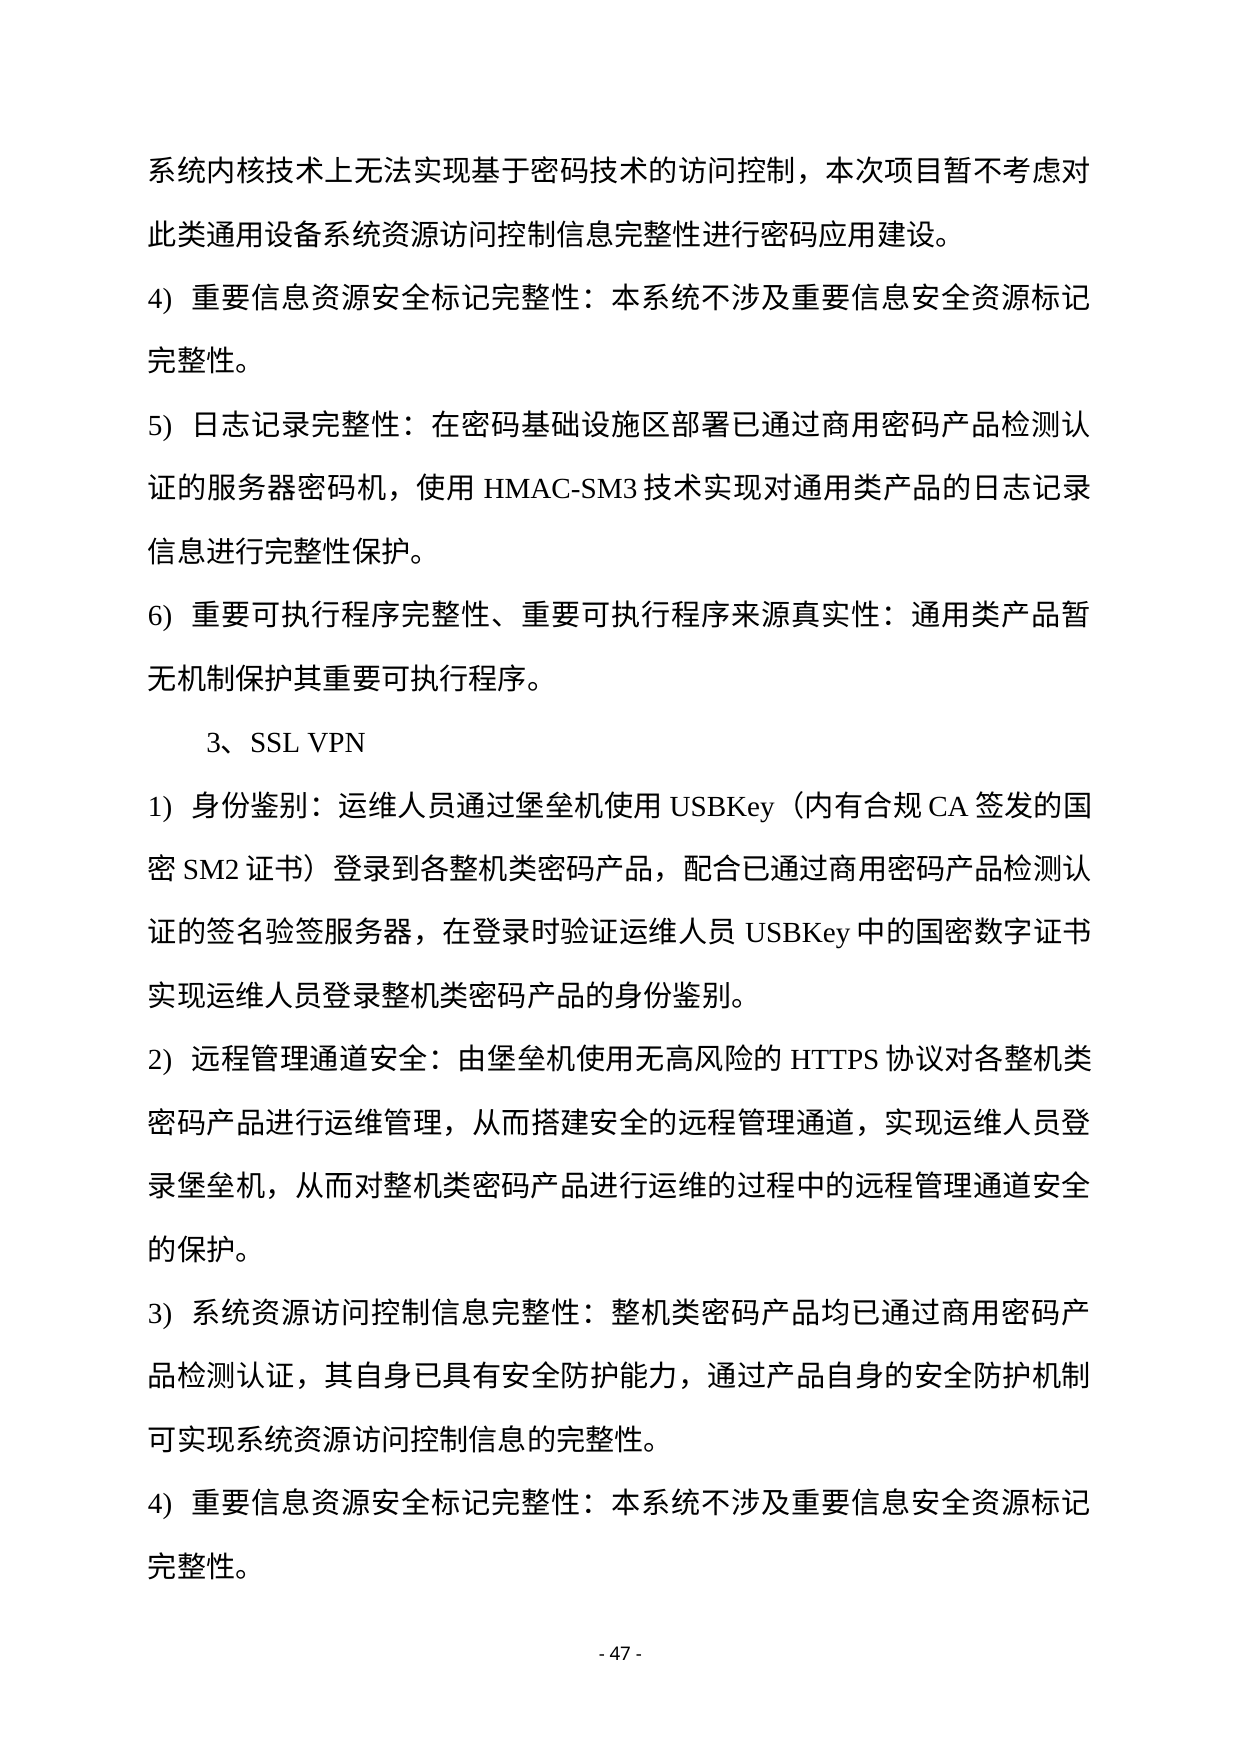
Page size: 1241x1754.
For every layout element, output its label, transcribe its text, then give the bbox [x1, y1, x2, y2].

list 重要可执行程序完整性、重要可执行程序来源真实性：通用类产品暂无机制保护其重要可执行程序。 [148, 592, 1092, 697]
list 日志记录完整性：在密码基础设施区部署已通过商用密码产品检测认证的服务器密码机，使用HMAC-SM3技术实现对通用类产品的日志记录信息进行完整性保护。 [148, 401, 1092, 571]
list 重要信息资源安全标记完整性：本系统不涉及重要信息安全资源标记完整性。 [148, 1480, 1092, 1586]
list 远程管理通道安全：由堡垒机使用无高风险的HTTPS协议对各整机类密码产品进行运维管理，从而搭建安全的远程管理通道，实现运维人员登录堡垒机，从而对整机类密码产品进行运维的过程中的远程管理通道安全的保护。 [148, 1036, 1092, 1268]
list 系统资源访问控制信息完整性：因全球信息化历史原因，各通用设备系统内核技术上无法实现基于密码技术的访问控制，本次项目暂不考虑对此类通用设备系统资源访问控制信息完整性进行密码应用建设。 [148, 148, 1092, 253]
list 系统资源访问控制信息完整性：整机类密码产品均已通过商用密码产品检测认证，其自身已具有安全防护能力，通过产品自身的安全防护机制可实现系统资源访问控制信息的完整性。 [148, 1289, 1092, 1459]
text 3、SSL VPN [148, 719, 1092, 761]
list 身份鉴别：运维人员通过堡垒机使用USBKey（内有合规CA签发的国密SM2证书）登录到各整机类密码产品，配合已通过商用密码产品检测认证的签名验签服务器，在登录时验证运维人员USBKey中的国密数字证书实现运维人员登录整机类密码产品的身份鉴别。 [148, 782, 1092, 1015]
list 重要信息资源安全标记完整性：本系统不涉及重要信息安全资源标记完整性。 [148, 274, 1092, 380]
